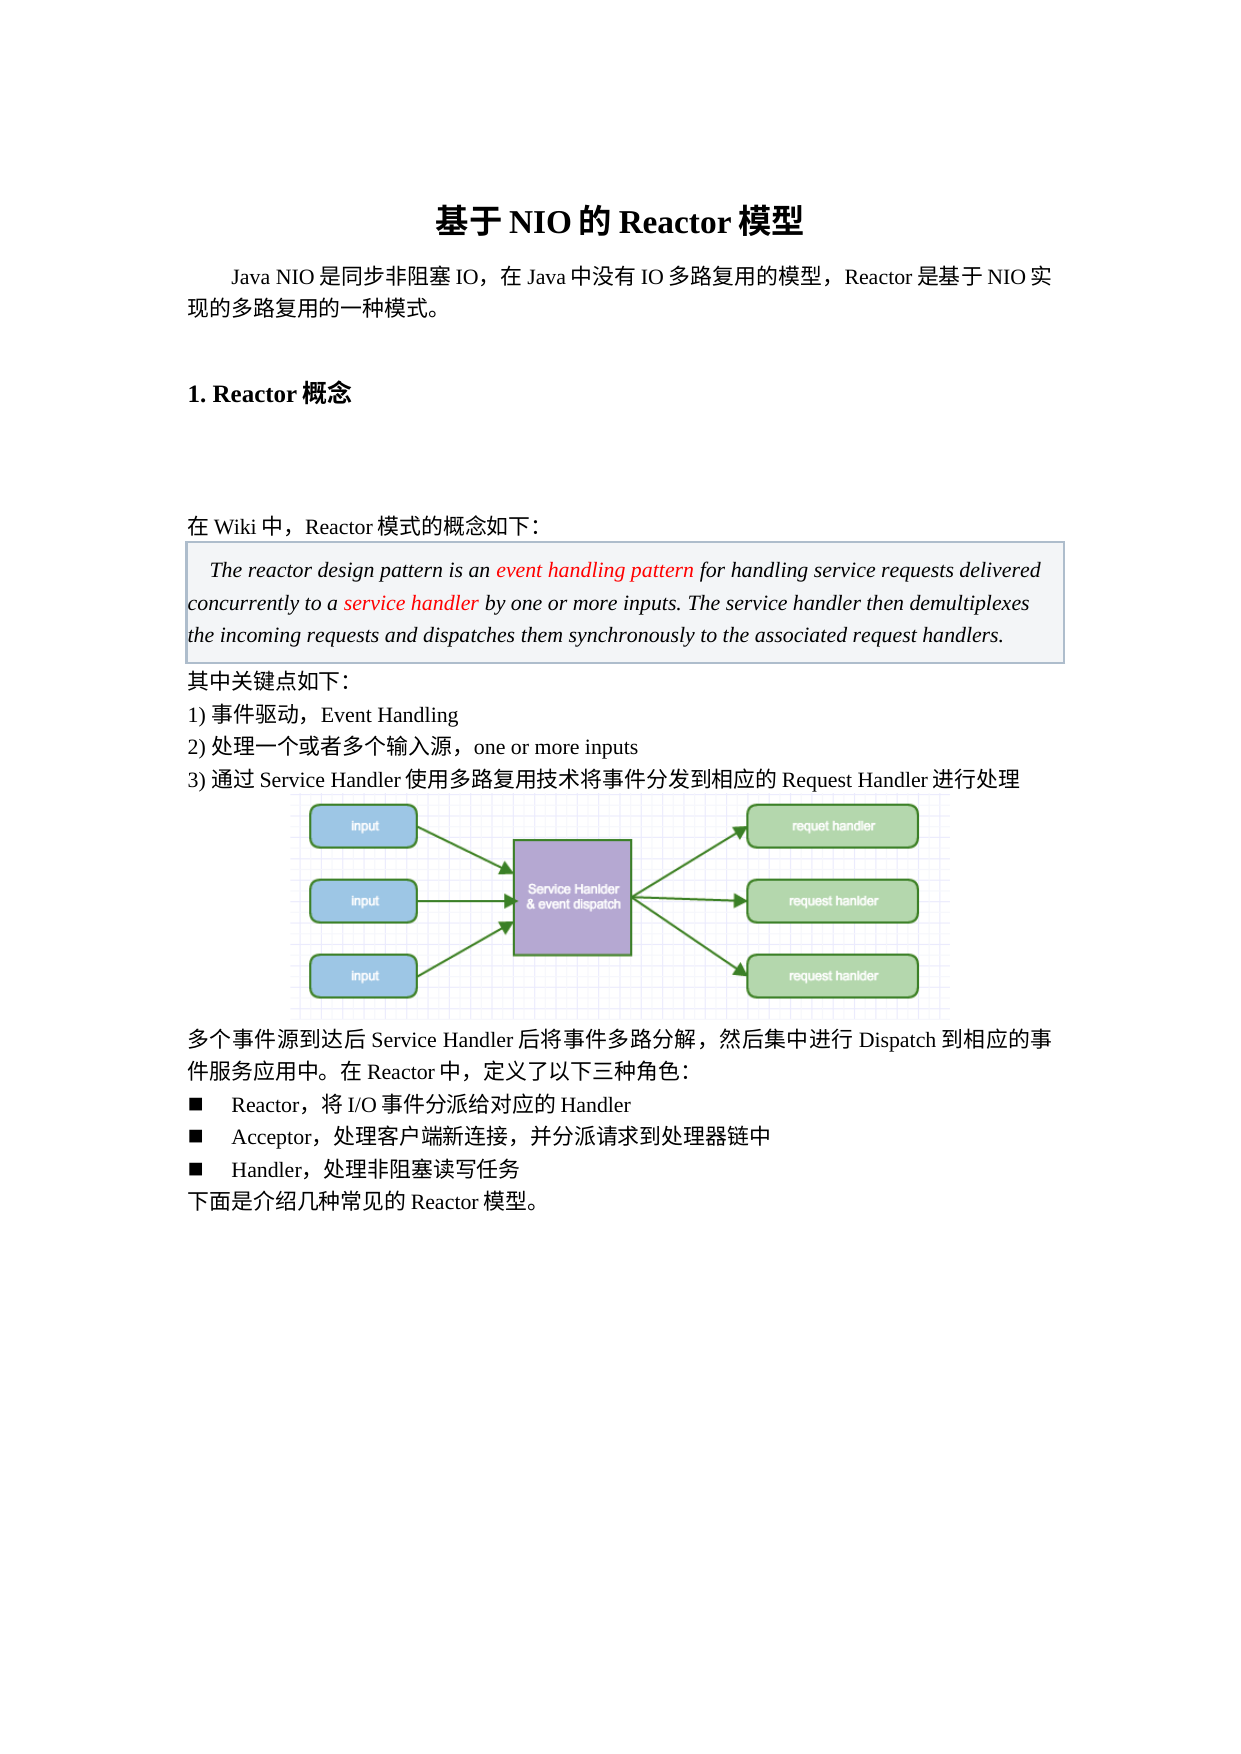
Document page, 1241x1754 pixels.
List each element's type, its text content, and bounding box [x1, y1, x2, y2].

list Handler，处理非阻塞读写任务 [187, 1151, 1053, 1184]
list Acceptor，处理客户端新连接，并分派请求到处理器链中 [187, 1119, 1053, 1151]
text The reactor design pattern is an event handling pattern for handling service requests delivered concurrently to a service handler by one or more inputs. The service handler then demultiplexes the incoming requests and dispatches them synchronously to the associated request handlers. [188, 543, 1063, 662]
list 下面是介绍几种常见的Reactor模型。 [187, 1184, 1053, 1216]
list Reactor，将I/O事件分派给对应的Handler [187, 1086, 1053, 1119]
text 在Wiki中，Reactor模式的概念如下： [187, 509, 1053, 541]
picture [290, 793, 950, 1020]
text 多个事件源到达后Service Handler后将事件多路分解，然后集中进行Dispatch到相应的事件服务应用中。在Reactor中，定义了以下三种角色： [187, 1021, 1053, 1086]
text Java NIO是同步非阻塞IO，在Java中没有IO多路复用的模型，Reactor是基于NIO实现的多路复用的一种模式。 [187, 258, 1053, 323]
title 基于NIO的Reactor模型 [187, 187, 1053, 252]
list 处理一个或者多个输入源，one or more inputs [187, 729, 1053, 761]
text 其中关键点如下： [187, 664, 1053, 696]
subtitle Reactor概念 [187, 359, 1053, 424]
list 通过Service Handler使用多路复用技术将事件分发到相应的Request Handler进行处理 [187, 761, 1053, 794]
list 事件驱动，Event Handling [187, 696, 1053, 729]
